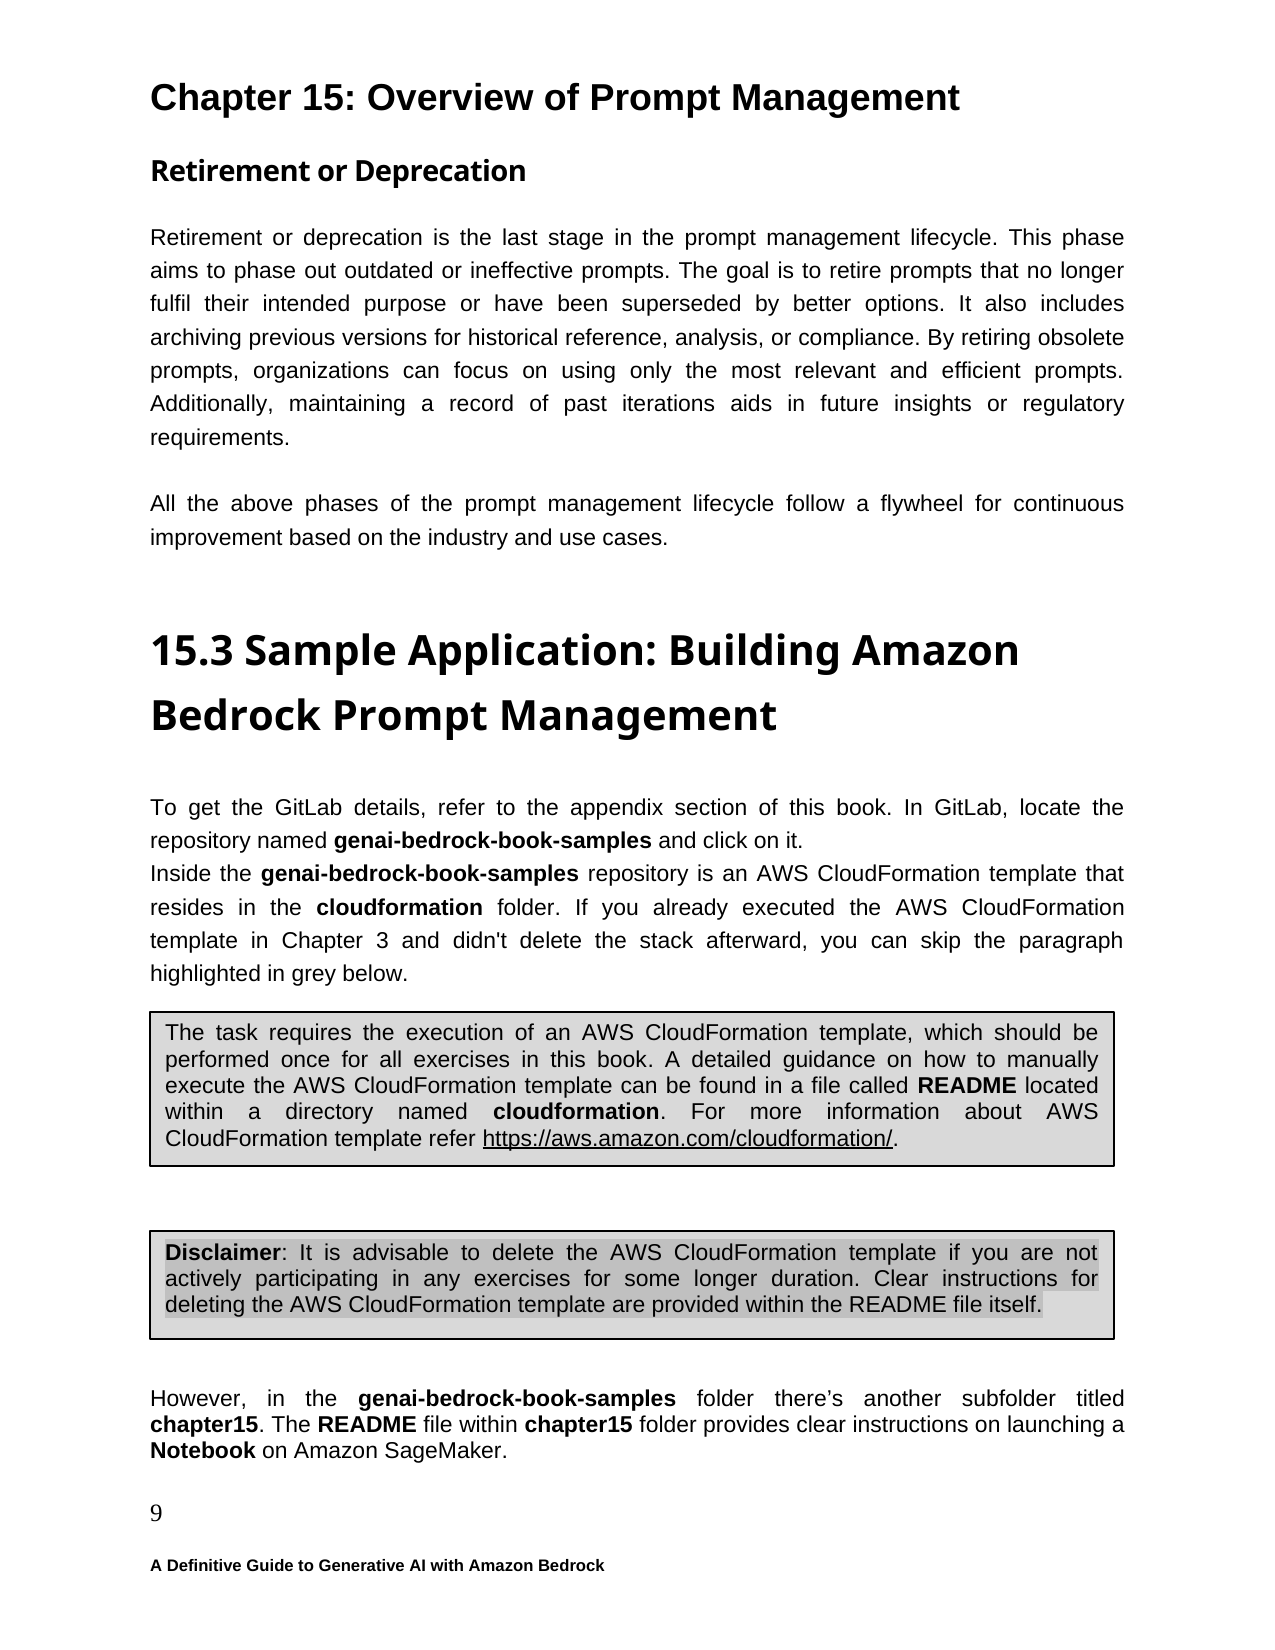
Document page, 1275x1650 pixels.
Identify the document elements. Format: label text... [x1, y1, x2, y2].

subtitle 15.3 Sample Application: Building Amazon Bedrock Prompt Management [150, 621, 1125, 743]
subtitle Retirement or Deprecation [150, 150, 1125, 190]
text Retirement or deprecation is the last stage in the prompt management lifecycle. This phase aims to phase out outdated or ineffective prompts. The goal is to retire prompts that no longer fulfil their intended purpose or have been superseded by better options. It also includes archiving previous versions for historical reference, analysis, or compliance. By retiring obsolete prompts, organizations can focus on using only the most relevant and efficient prompts. Additionally, maintaining a record of past iterations aids in future insights or regulatory requirements. [150, 216, 1125, 450]
text To get the GitLab details, refer to the appendix section of this book. In GitLab, locate the repository named genai-bedrock-book-samples and click on it. [150, 786, 1125, 853]
text All the above phases of the prompt management lifecycle follow a flywheel for continuous improvement based on the industry and use cases. [150, 483, 1125, 550]
text However, in the genai-bedrock-book-samples folder there’s another subfolder titled chapter15. The README file within chapter15 folder provides clear instructions on launching a Notebook on Amazon SageMaker. [150, 1384, 1125, 1464]
text Inside the genai-bedrock-book-samples repository is an AWS CloudFormation template that resides in the cloudformation folder. If you already executed the AWS CloudFormation template in Chapter 3 and didn't delete the stack afterward, you can skip the paragraph highlighted in grey below. [150, 853, 1125, 986]
